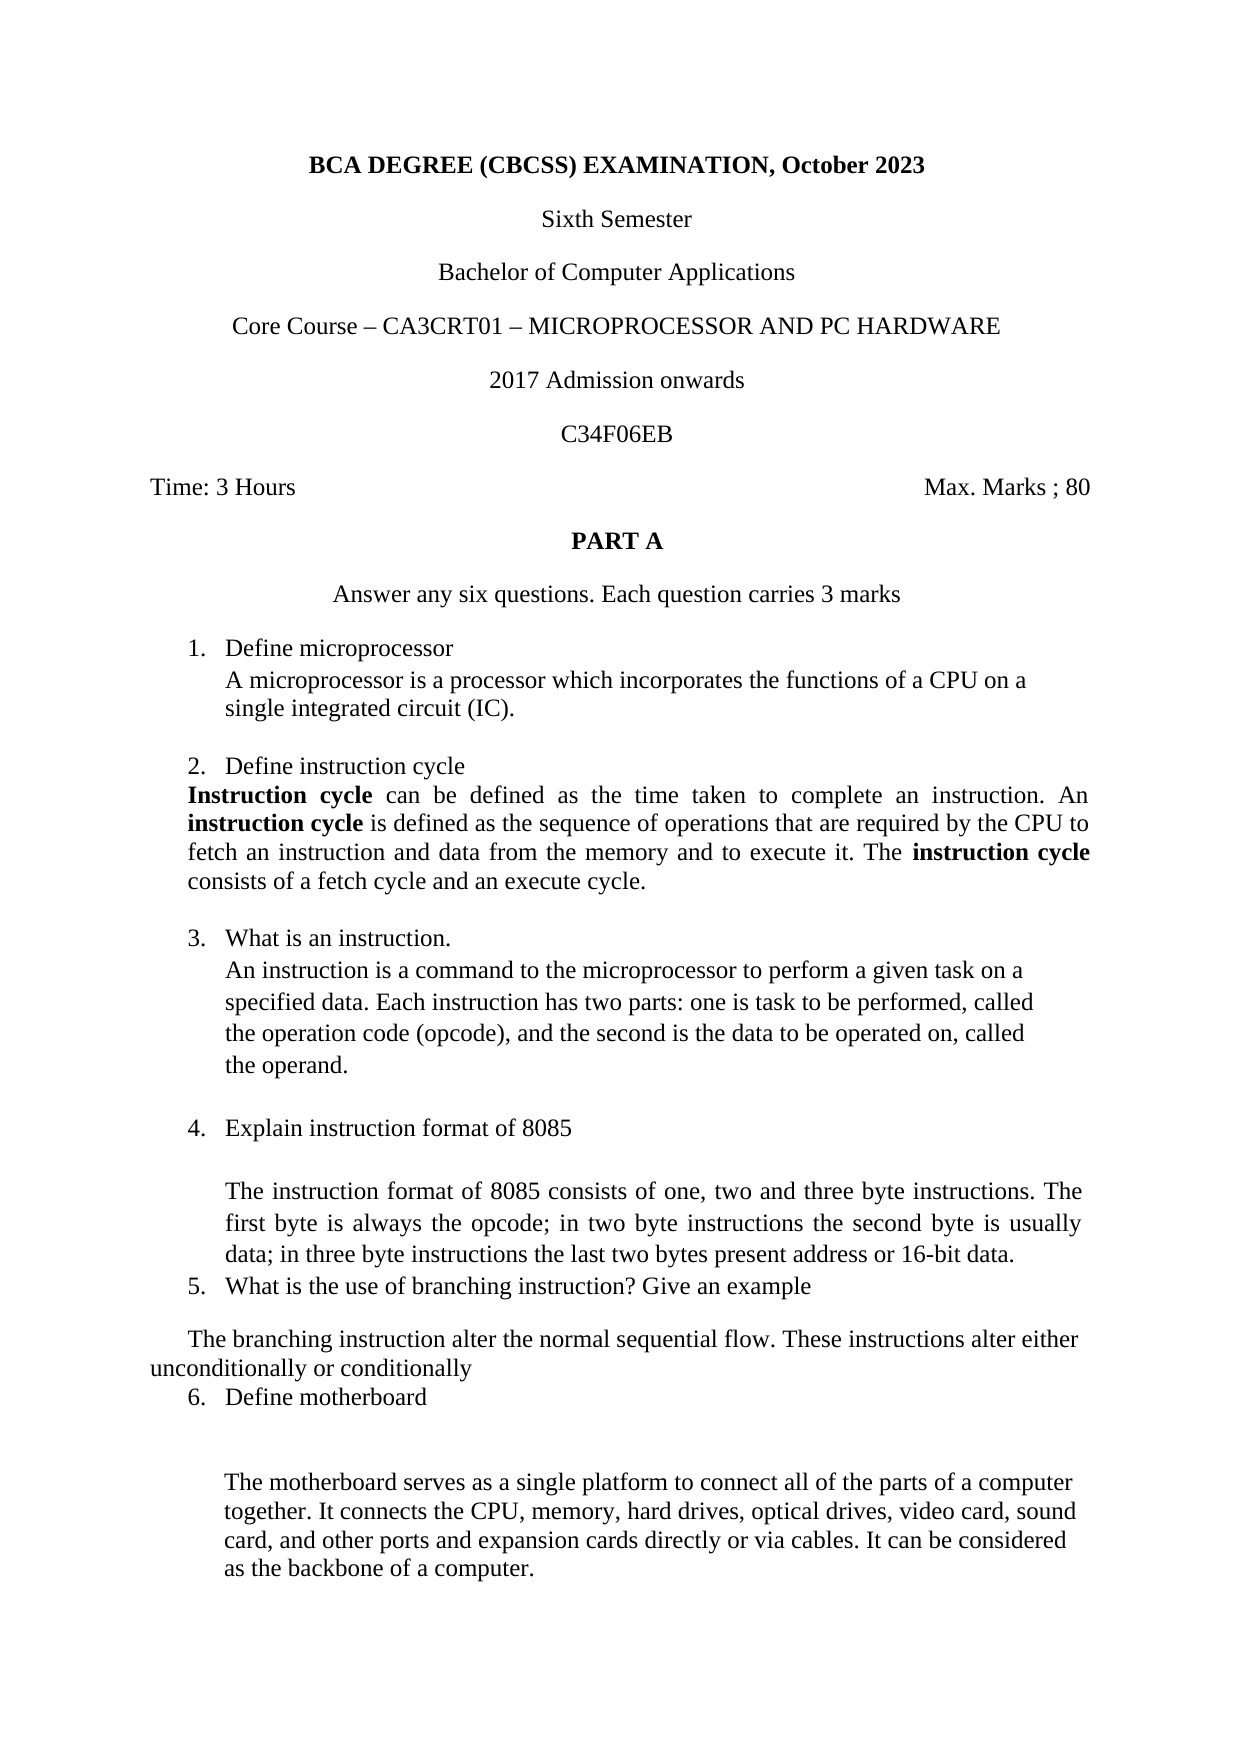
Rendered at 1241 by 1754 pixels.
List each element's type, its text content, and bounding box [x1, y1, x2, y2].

list the operation code (opcode), and the second is the data to be operated on, called [225, 1018, 1083, 1047]
list Explain instruction format of 8085 [187, 1113, 1083, 1142]
list An instruction is a command to the microprocessor to perform a given task on a [225, 955, 1083, 984]
list Define microprocessor [187, 633, 1083, 662]
list What is the use of branching instruction? Give an example [187, 1271, 1083, 1299]
text Core Course – CA3CRT01 – MICROPROCESSOR AND PC HARDWARE [150, 311, 1083, 340]
text The branching instruction alter the normal sequential flow. These instructions alter either unconditionally or conditionally [150, 1324, 1090, 1382]
text 2017 Admission onwards [150, 365, 1083, 394]
list Instruction cycle can be defined as the time taken to complete an instruction. An instruction cycle is defined as the sequence of operations that are required by the CPU to fetch an instruction and data from the memory and to execute it. The instruction cycle consists of a fetch cycle and an execute cycle. [187, 780, 1090, 895]
list A microprocessor is a processor which incorporates the functions of a CPU on a single integrated circuit (IC). [225, 665, 1090, 722]
list Define instruction cycle [187, 751, 1090, 780]
subtitle PART A [150, 526, 1084, 554]
list Define motherboard [187, 1382, 1083, 1411]
list What is an instruction. [187, 923, 1083, 952]
subtitle BCA DEGREE (CBCSS) EXAMINATION, October 2023 [150, 150, 1084, 179]
text Sixth Semester [150, 204, 1083, 232]
text Bachelor of Computer Applications [150, 257, 1083, 286]
list the operand. [225, 1050, 1083, 1078]
text C34F06EB [150, 419, 1083, 447]
text The motherboard serves as a single platform to connect all of the parts of a computer together. It connects the CPU, memory, hard drives, optical drives, video card, sound card, and other ports and expansion cards directly or via cables. It can be considered as the backbone of a computer. [224, 1467, 1090, 1582]
text Time: 3 Hours Max. Marks ; 80 [150, 472, 1090, 501]
text Answer any six questions. Each question carries 3 marks [150, 579, 1083, 608]
list specified data. Each instruction has two parts: one is task to be performed, called [225, 987, 1083, 1015]
list The instruction format of 8085 consists of one, two and three byte instructions. The first byte is always the opcode; in two byte instructions the second byte is usually data; in three byte instructions the last two bytes present address or 16-bit data. [225, 1176, 1083, 1268]
